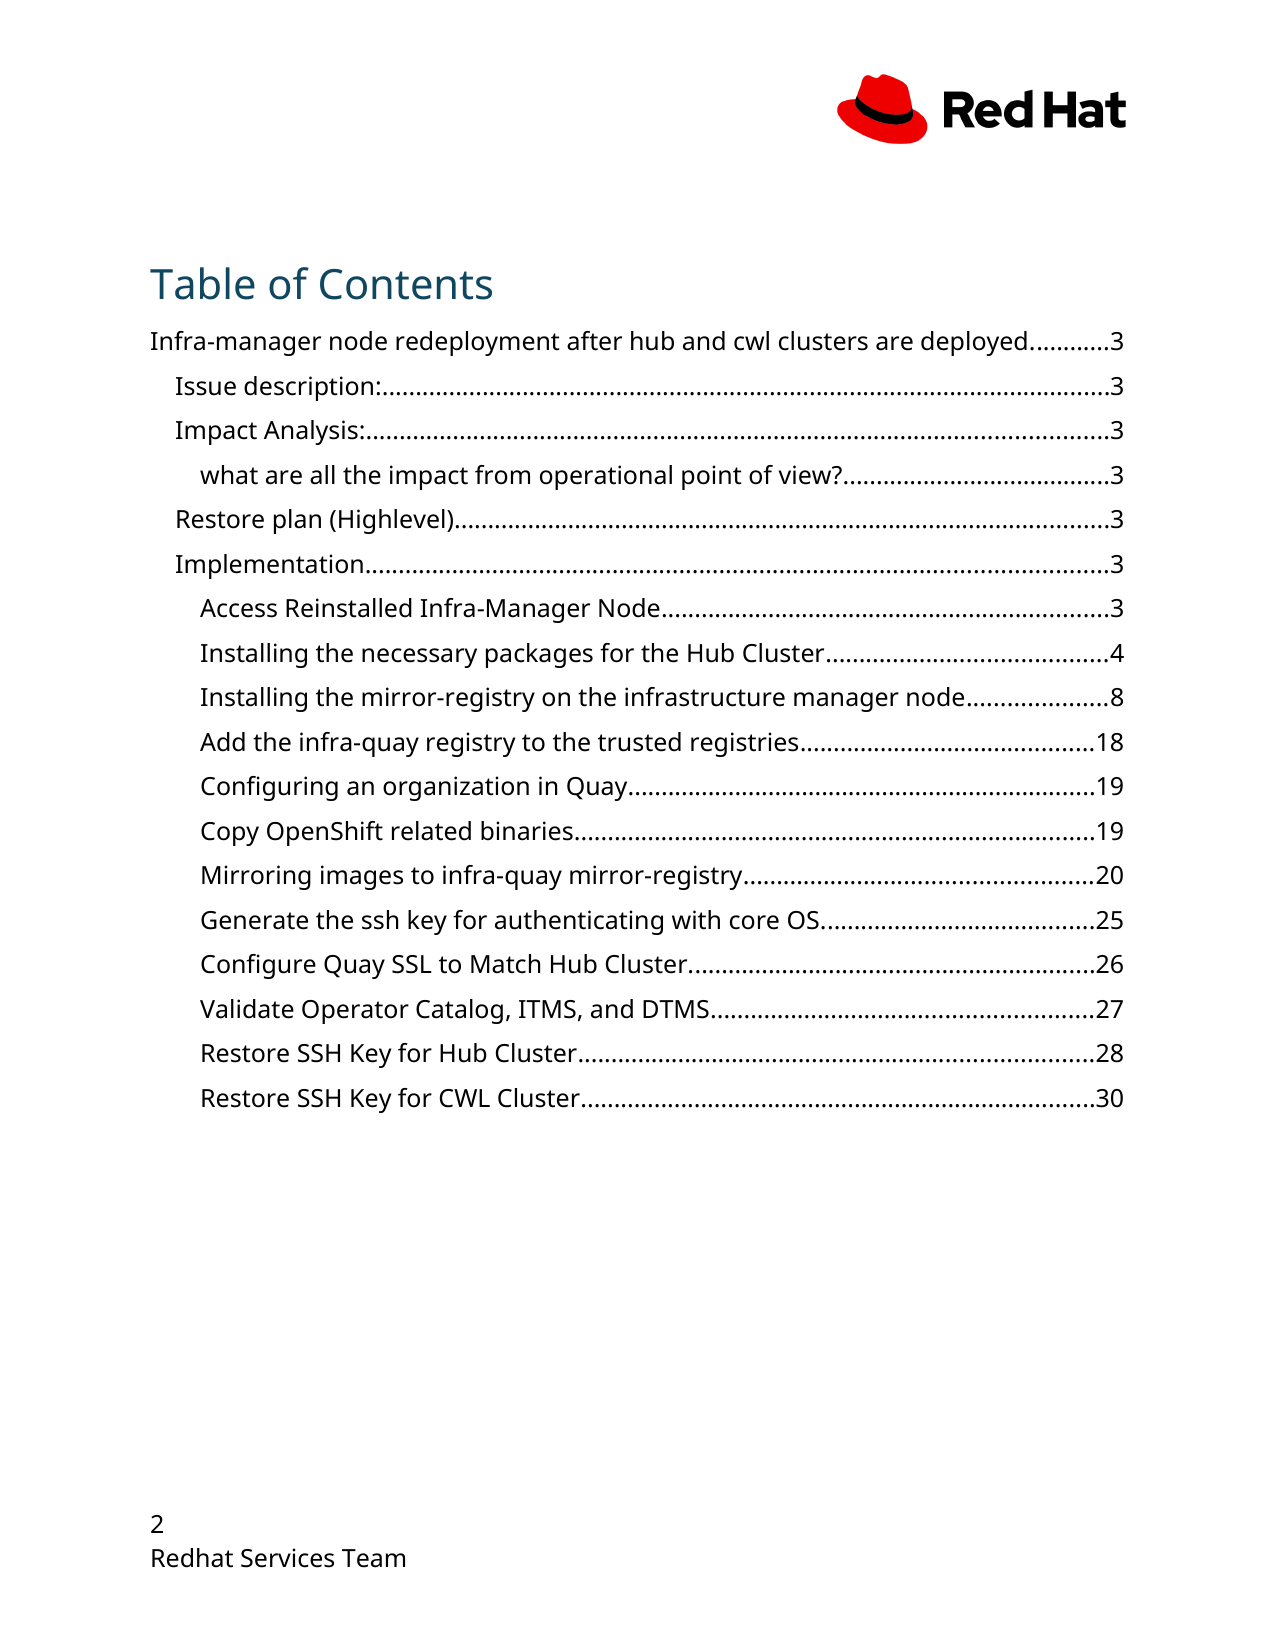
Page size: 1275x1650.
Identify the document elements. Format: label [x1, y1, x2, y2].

picture [837, 74, 1126, 144]
